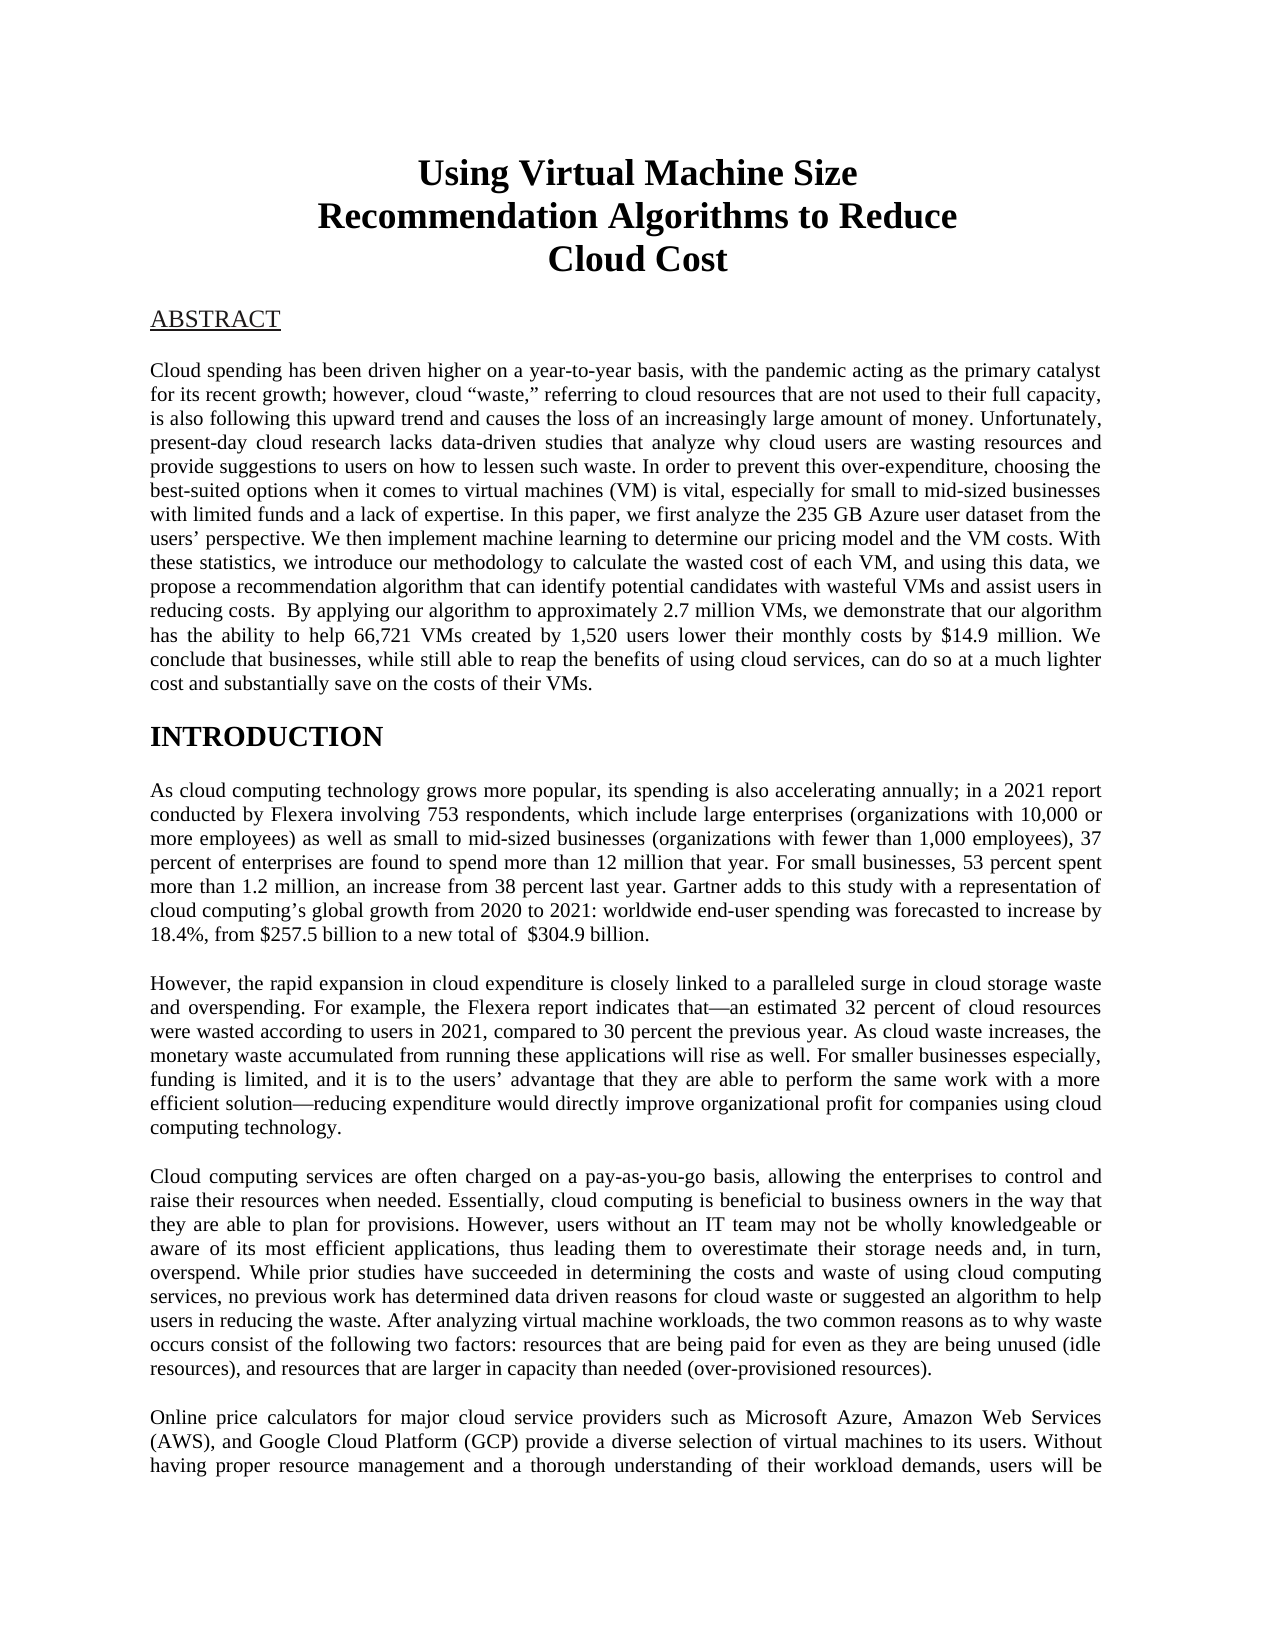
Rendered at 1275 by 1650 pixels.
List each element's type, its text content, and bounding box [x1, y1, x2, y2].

text Cloud computing services are often charged on a pay-as-you-go basis, allowing the enterprises to control and raise their resources when needed. Essentially, cloud computing is beneficial to business owners in the way that they are able to plan for provisions. However, users without an IT team may not be wholly knowledgeable or aware of its most efficient applications, thus leading them to overestimate their storage needs and, in turn, overspend. While prior studies have succeeded in determining the costs and waste of using cloud computing services, no previous work has determined data driven reasons for cloud waste or suggested an algorithm to help users in reducing the waste. After analyzing virtual machine workloads, the two common reasons as to why waste occurs consist of the following two factors: resources that are being paid for even as they are being unused (idle resources), and resources that are larger in capacity than needed (over-provisioned resources). [150, 1164, 1103, 1380]
text As cloud computing technology grows more popular, its spending is also accelerating annually; in a 2021 report conducted by Flexera involving 753 respondents, which include large enterprises (organizations with 10,000 or more employees) as well as small to mid-sized businesses (organizations with fewer than 1,000 employees), 37 percent of enterprises are found to spend more than 12 million that year. For small businesses, 53 percent spent more than 1.2 million, an increase from 38 percent last year. Gartner adds to this study with a representation of cloud computing’s global growth from 2020 to 2021: worldwide end-user spending was forecasted to increase by 18.4%, from $257.5 billion to a new total of $304.9 billion. [150, 778, 1103, 946]
text Cloud spending has been driven higher on a year-to-year basis, with the pandemic acting as the primary catalyst for its recent growth; however, cloud “waste,” referring to cloud resources that are not used to their full capacity, is also following this upward trend and causes the loss of an increasingly large amount of money. Unfortunately, present-day cloud research lacks data-driven studies that analyze why cloud users are wasting resources and provide suggestions to users on how to lessen such waste. In order to prevent this over-expenditure, choosing the best-suited options when it comes to virtual machines (VM) is vital, especially for small to mid-sized businesses with limited funds and a lack of expertise. In this paper, we first analyze the 235 GB Azure user dataset from the users’ perspective. We then implement machine learning to determine our pricing model and the VM costs. With these statistics, we introduce our methodology to calculate the wasted cost of each VM, and using this data, we propose a recommendation algorithm that can identify potential candidates with wasteful VMs and assist users in reducing costs. By applying our algorithm to approximately 2.7 million VMs, we demonstrate that our algorithm has the ability to help 66,721 VMs created by 1,520 users lower their monthly costs by $14.9 million. We conclude that businesses, while still able to reap the benefits of using cloud services, can do so at a much lighter cost and substantially save on the costs of their VMs. [150, 358, 1103, 695]
text INTRODUCTION [150, 719, 1103, 753]
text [150, 1405, 1103, 1477]
text However, the rapid expansion in cloud expenditure is closely linked to a paralleled surge in cloud storage waste and overspending. For example, the Flexera report indicates that—an estimated 32 percent of cloud resources were wasted according to users in 2021, compared to 30 percent the previous year. As cloud waste increases, the monetary waste accumulated from running these applications will rise as well. For smaller businesses especially, funding is limited, and it is to the users’ advantage that they are able to perform the same work with a more efficient solution—reducing expenditure would directly improve organizational profit for companies using cloud computing technology. [150, 971, 1103, 1139]
text ABSTRACT [150, 304, 975, 333]
text Using Virtual Machine Size Recommendation Algorithms to Reduce Cloud Cost [300, 150, 975, 280]
